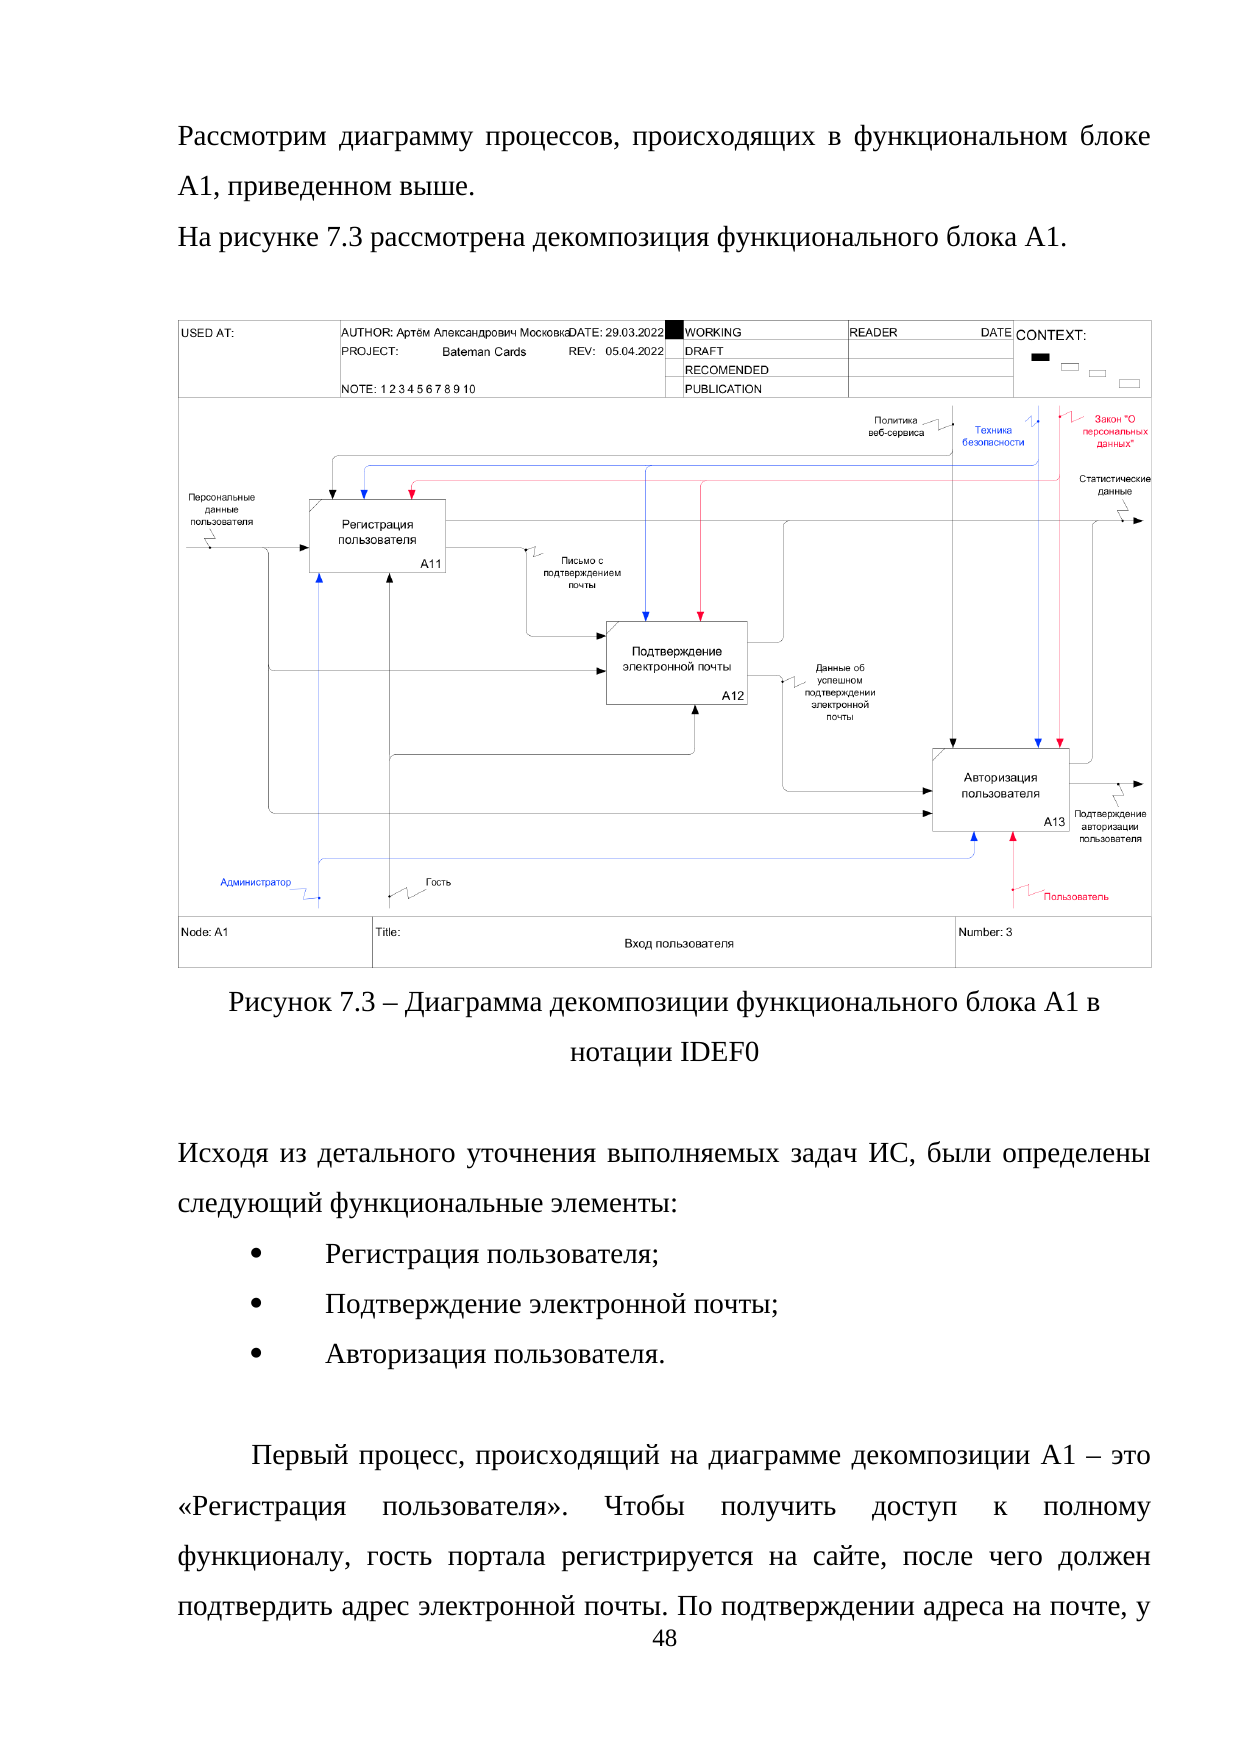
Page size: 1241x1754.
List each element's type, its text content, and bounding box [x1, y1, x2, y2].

text Исходя из детального уточнения выполняемых задач ИС, были определены следующий функциональные элементы: [177, 1135, 1152, 1219]
list Подтверждение электронной почты; [177, 1286, 1152, 1320]
text На рисунке 7.3 рассмотрена декомпозиция функционального блока А1. [177, 219, 1152, 252]
list Авторизация пользователя. [177, 1337, 1152, 1370]
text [177, 1437, 1152, 1622]
picture [177, 319, 1152, 968]
text Рисунок 7.3 – Диаграмма декомпозиции функционального блока А1 в нотации IDEF0 [177, 984, 1152, 1068]
list Регистрация пользователя; [177, 1236, 1152, 1269]
text Рассмотрим диаграмму процессов, происходящих в функциональном блоке A1, приведенном выше. [177, 118, 1152, 202]
